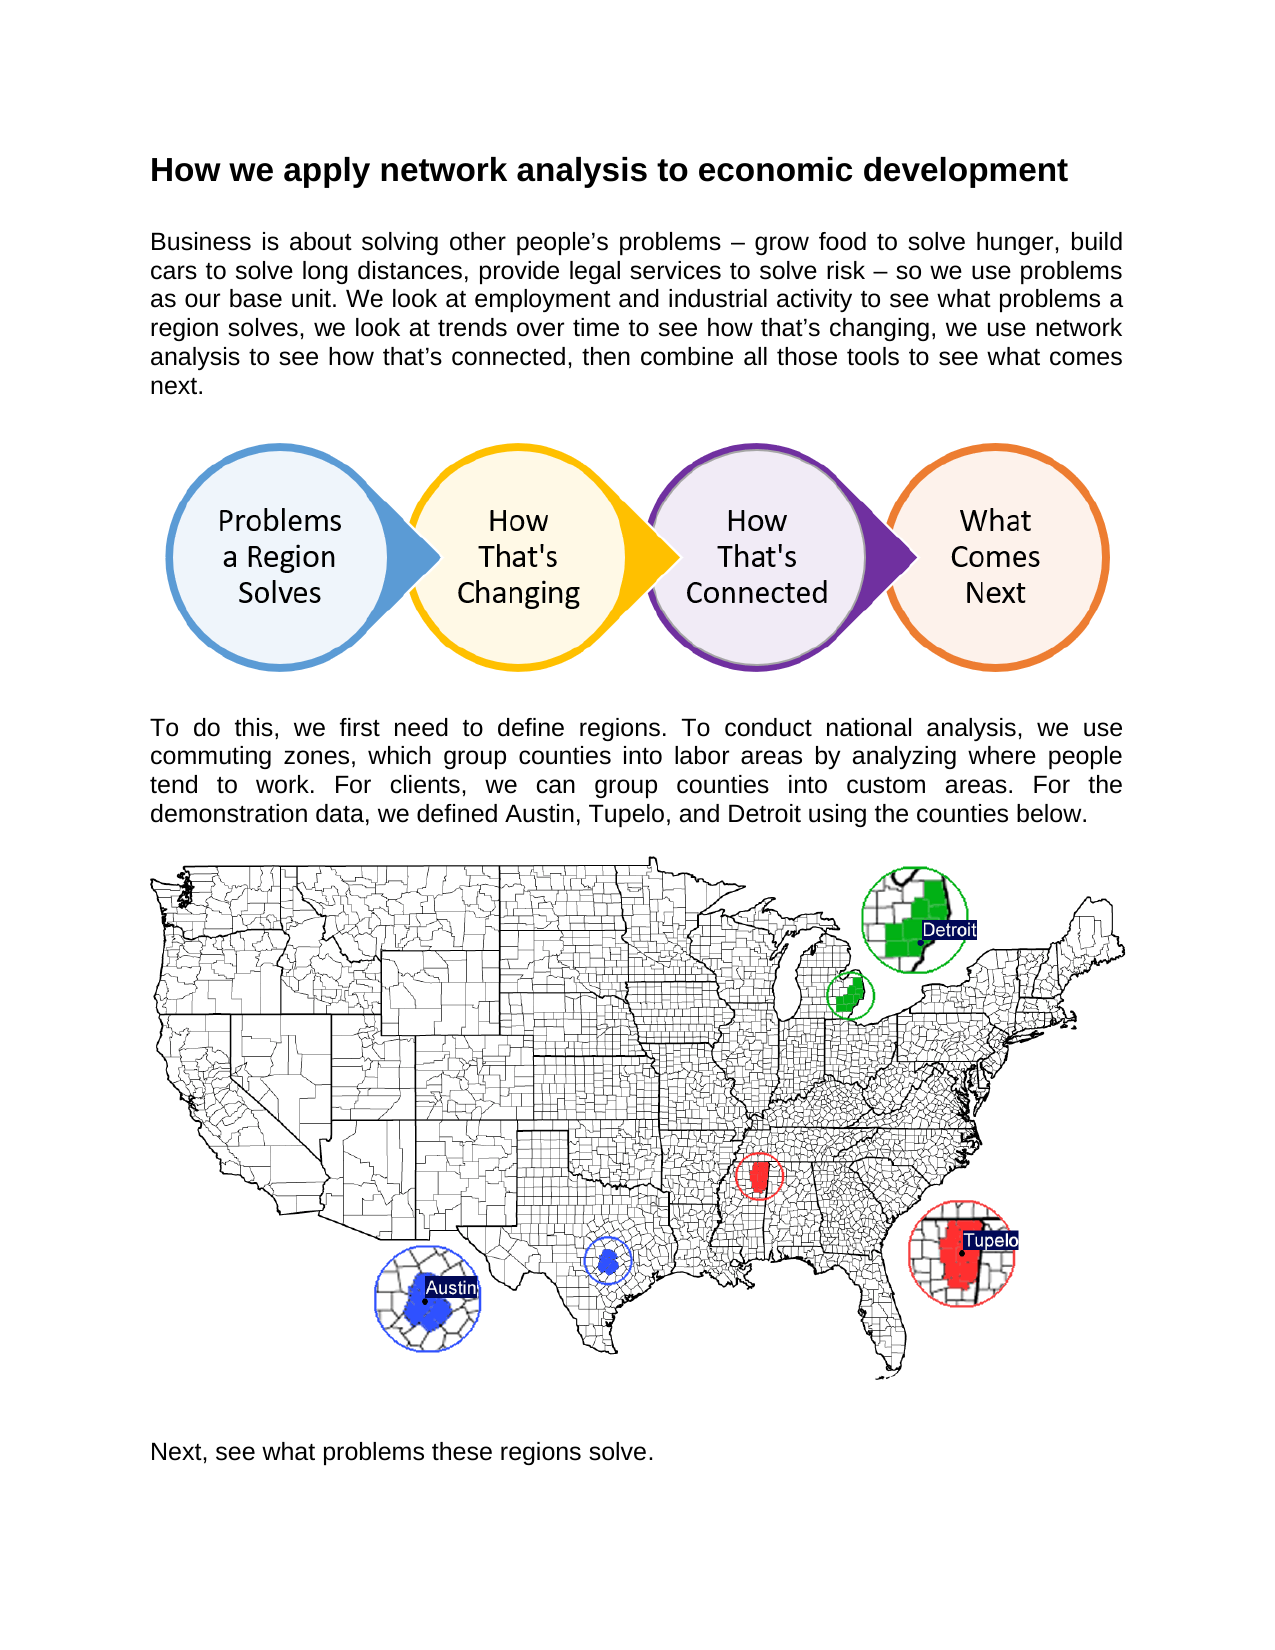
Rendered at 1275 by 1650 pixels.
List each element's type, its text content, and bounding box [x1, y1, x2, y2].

text How we apply network analysis to economic development [150, 150, 1125, 188]
text To do this, we first need to define regions. To conduct national analysis, we use commuting zones, which group counties into labor areas by analyzing where people tend to work. For clients, we can group counties into custom areas. For the demonstration data, we defined Austin, Tupelo, and Detroit using the counties below. [150, 712, 1125, 827]
picture [150, 856, 1125, 1380]
picture [150, 428, 1125, 684]
text Next, see what problems these regions solve. [150, 1437, 1125, 1466]
text Business is about solving other people’s problems – grow food to solve hunger, build cars to solve long distances, provide legal services to solve risk – so we use problems as our base unit. We look at employment and industrial activity to see what problems a region solves, we look at trends over time to see how that’s changing, we use network analysis to see how that’s connected, then combine all those tools to see what comes next. [150, 227, 1125, 399]
